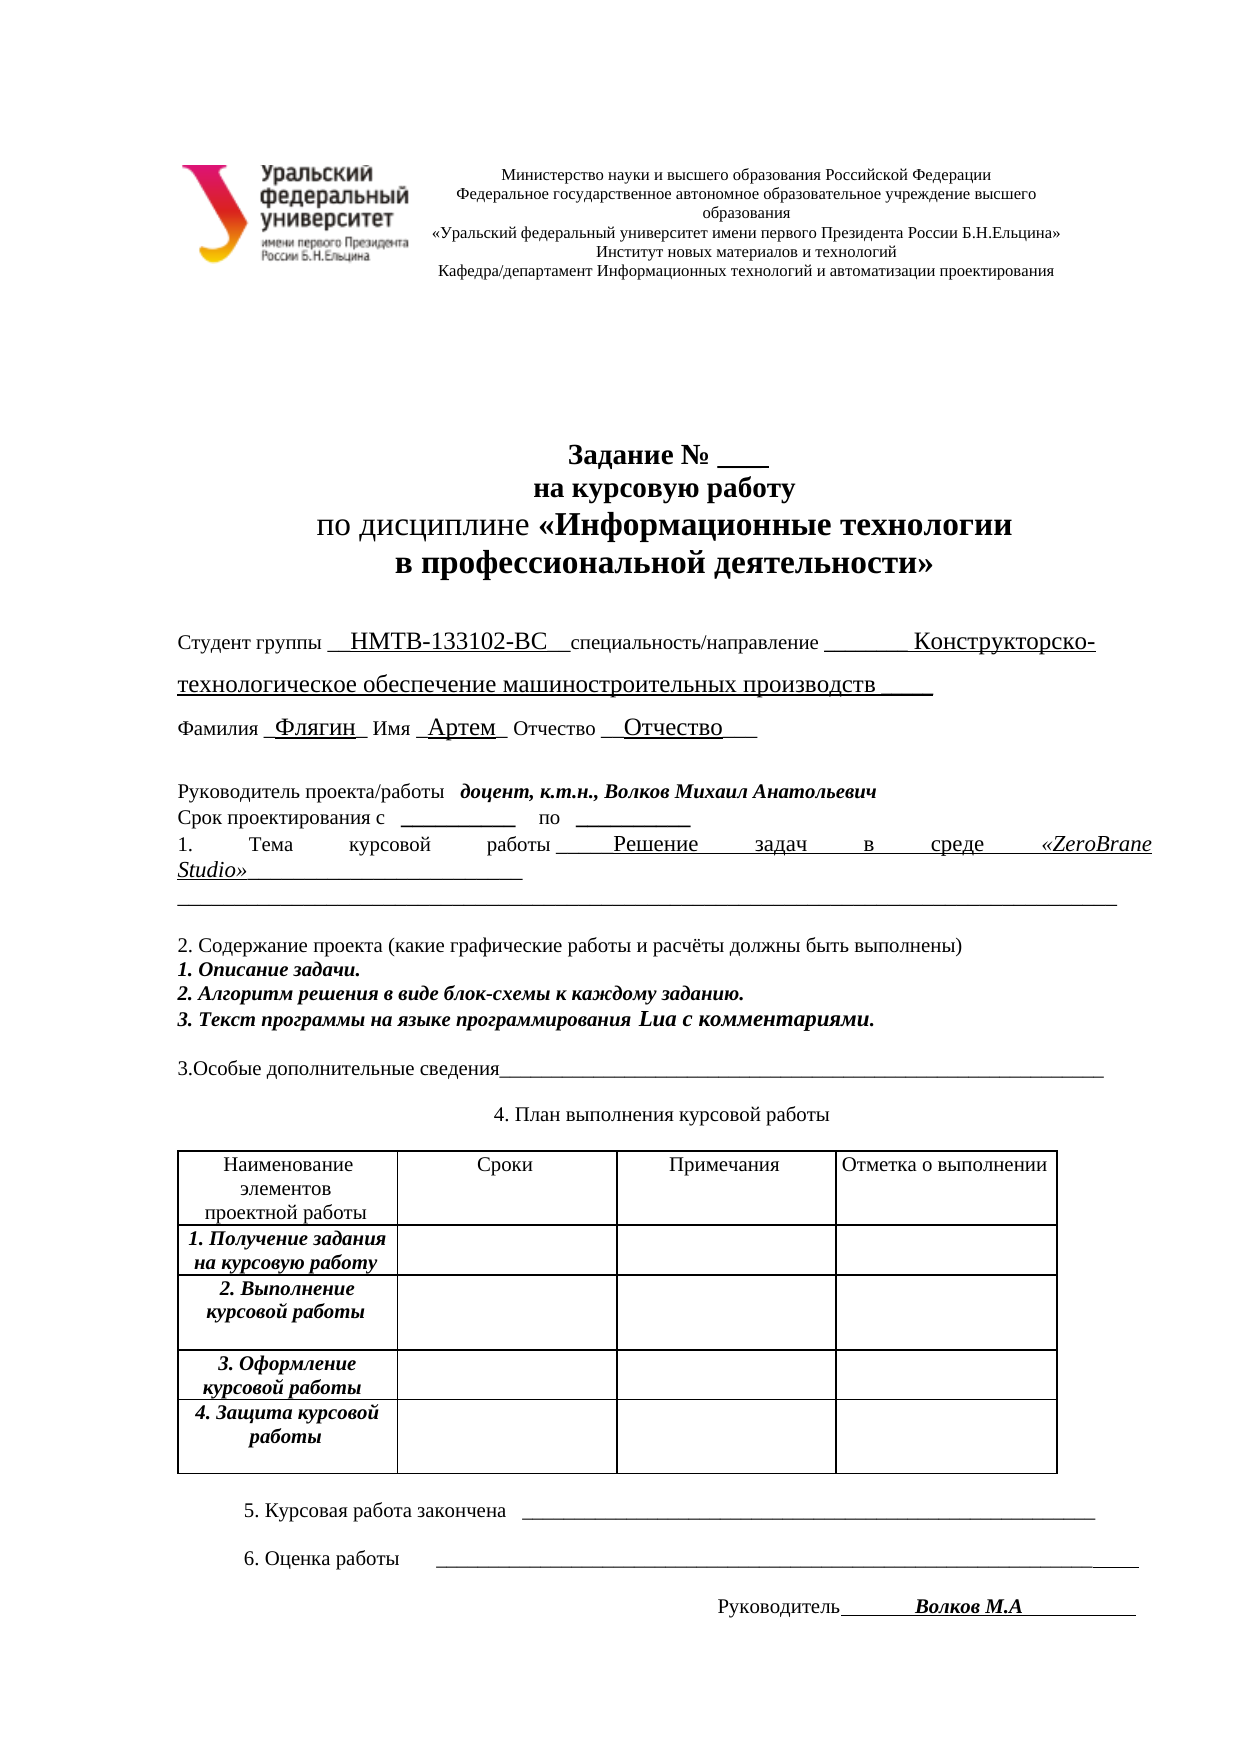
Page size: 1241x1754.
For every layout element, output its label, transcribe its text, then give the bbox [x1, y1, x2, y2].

table_cell [398, 1226, 616, 1274]
table_header Наименование элементов проектной работы [179, 1152, 397, 1224]
text 3. Текст программы на языке программирования Lua с комментариями. [177, 1005, 1152, 1031]
text Студент группы __НМТВ-133102-ВС__специальность/направление ________ Конструкторско-технологическое обеспечение машиностроительных производств _____ [177, 626, 1152, 698]
text 2. Содержание проекта (какие графические работы и расчёты должны быть выполнены) [177, 933, 1152, 957]
text 6. Оценка работы _______________________________________________________________ [177, 1546, 1152, 1570]
text Фамилия _Флягин_ Имя _Артем_ Отчество __Отчество___ [177, 712, 1152, 741]
text 1. Тема курсовой работы _____Решение задач в среде «ZeroBrane Studio»________________________ [177, 830, 1152, 882]
text __________________________________________________________________________________ [177, 882, 1152, 909]
text 5. Курсовая работа закончена _______________________________________________________ [177, 1498, 1152, 1522]
table_cell [837, 1226, 1056, 1274]
text на курсовую работу [177, 470, 1152, 504]
table_cell [618, 1400, 835, 1472]
text Руководитель проекта/работы доцент, к.т.н., Волков Михаил Анатольевич [177, 779, 1152, 803]
table_cell 4. Защита курсовой работы [179, 1400, 397, 1472]
table_cell [618, 1351, 835, 1399]
text 2. Алгоритм решения в виде блок-схемы к каждому заданию. [177, 981, 1152, 1005]
text Задание № ___ [177, 437, 1152, 470]
text 3.Особые дополнительные сведения__________________________________________________________ [177, 1056, 1152, 1079]
table_cell 3. Оформление курсовой работы [179, 1351, 397, 1399]
table_cell [837, 1351, 1056, 1399]
table_cell [398, 1276, 616, 1349]
text 4. План выполнения курсовой работы [177, 1102, 1152, 1126]
text 1. Описание задачи. [177, 957, 1152, 981]
table_cell 1. Получение задания на курсовую работу [179, 1226, 397, 1274]
text Срок проектирования с __________ по __________ [177, 803, 1152, 830]
table_cell 2. Выполнение курсовой работы [179, 1276, 397, 1349]
text в профессиональной деятельности» [177, 542, 1152, 581]
table_cell [398, 1351, 616, 1399]
table_cell [837, 1400, 1056, 1472]
table_header Сроки [398, 1152, 616, 1224]
table_header Министерство науки и высшего образования Российской Федерации Федеральное государственное автономное образовательное учреждение высшего образования «Уральский федеральный университет имени первого Президента России Б.Н.Ельцина» Институт новых материалов и технологий Кафедра/департамент Информационных технологий и автоматизации проектирования [414, 165, 1079, 280]
table_cell [618, 1276, 835, 1349]
table_header Отметка о выполнении [837, 1152, 1056, 1224]
table_cell [837, 1276, 1056, 1349]
text по дисциплине «Информационные технологии [177, 504, 1152, 542]
picture [181, 165, 410, 264]
table_cell [618, 1226, 835, 1274]
table_cell [398, 1400, 616, 1472]
table_header Примечания [618, 1152, 835, 1224]
table_header [177, 165, 414, 280]
text Руководитель Волков М.А [177, 1594, 1152, 1618]
